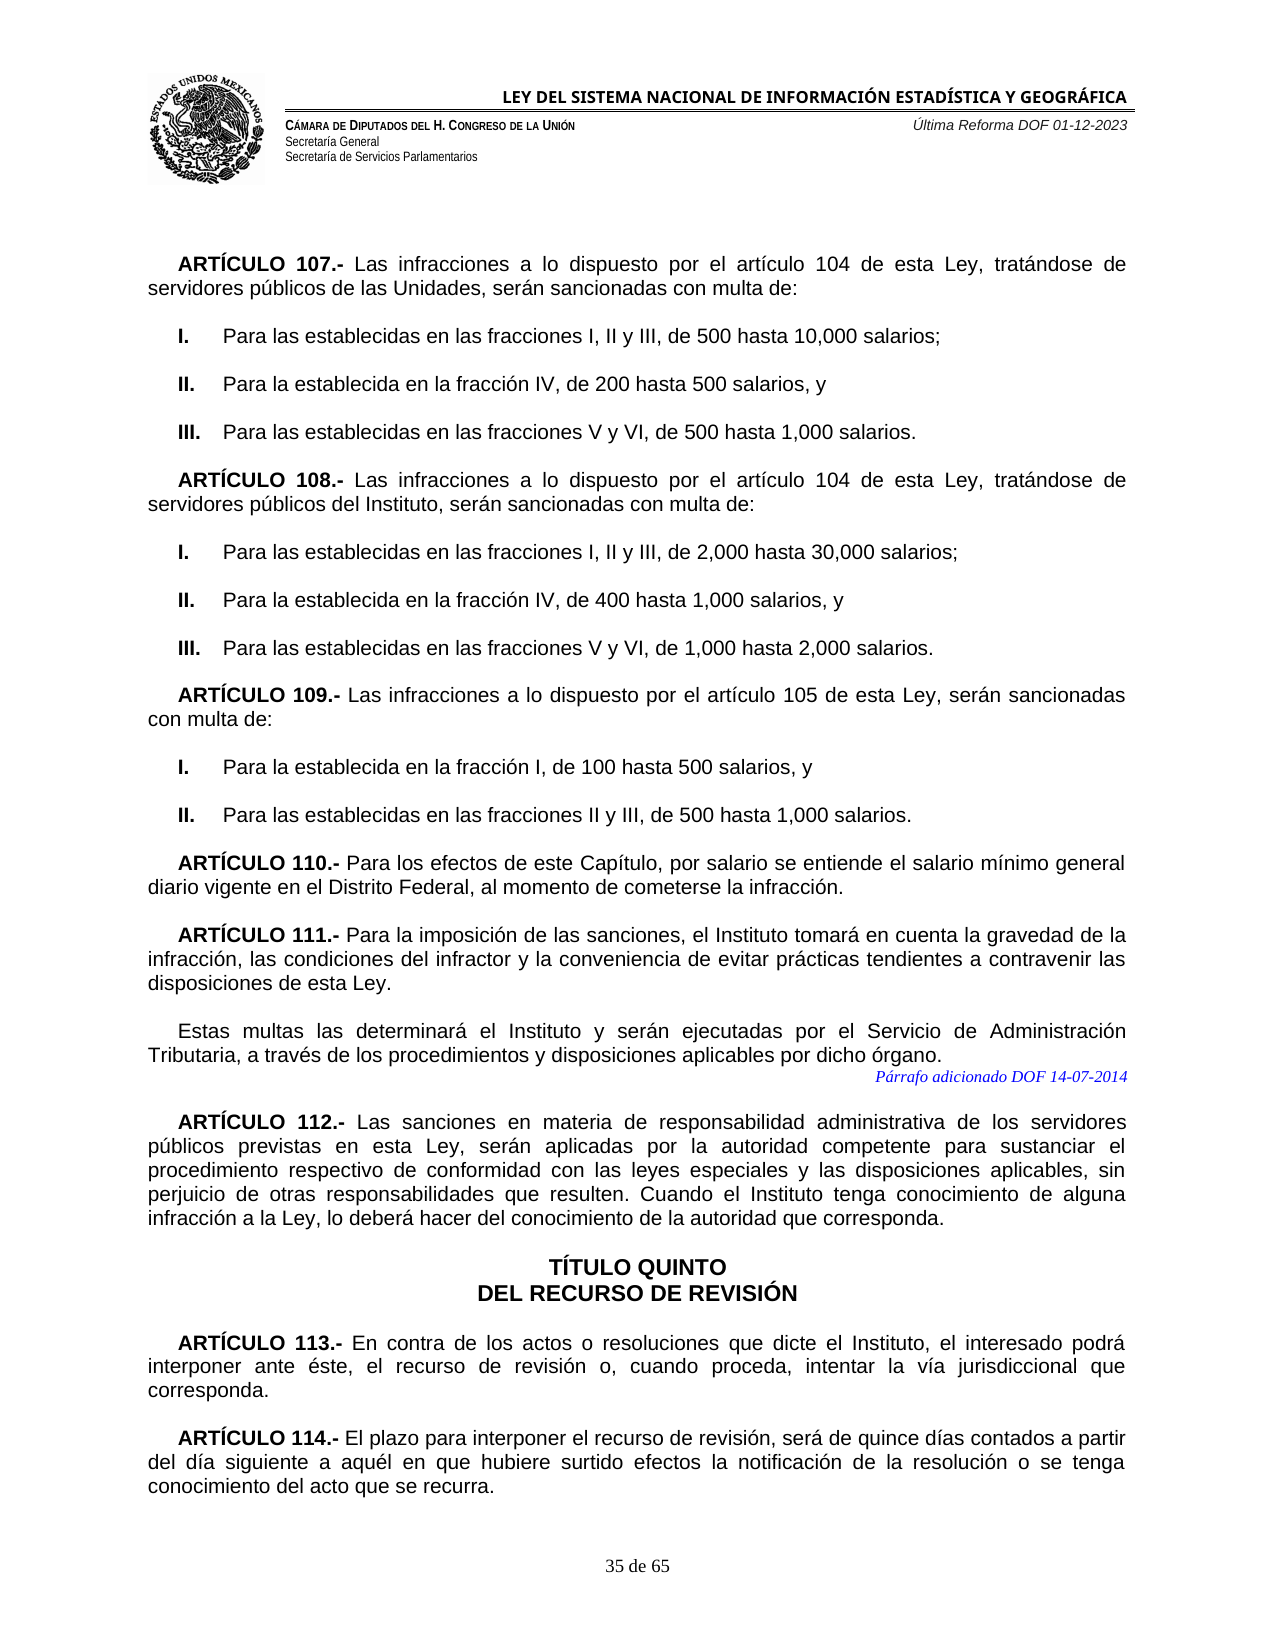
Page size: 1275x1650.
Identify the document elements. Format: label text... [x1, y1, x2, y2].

text III. Para las establecidas en las fracciones V y VI, de 500 hasta 1,000 salarios. [178, 420, 1127, 444]
text II. Para la establecida en la fracción IV, de 400 hasta 1,000 salarios, y [178, 587, 1127, 611]
text ARTÍCULO 114.- El plazo para interponer el recurso de revisión, será de quince días contados a partir del día siguiente a aquél en que hubiere surtido efectos la notificación de la resolución o se tenga conocimiento del acto que se recurra. [148, 1426, 1127, 1498]
text ARTÍCULO 111.- Para la imposición de las sanciones, el Instituto tomará en cuenta la gravedad de la infracción, las condiciones del infractor y la conveniencia de evitar prácticas tendientes a contravenir las disposiciones de esta Ley. [148, 923, 1127, 995]
text II. Para las establecidas en las fracciones II y III, de 500 hasta 1,000 salarios. [178, 803, 1127, 827]
text TÍTULO QUINTO [148, 1254, 1127, 1280]
text I. Para las establecidas en las fracciones I, II y III, de 500 hasta 10,000 salarios; [178, 324, 1127, 348]
text ARTÍCULO 108.- Las infracciones a lo dispuesto por el artículo 104 de esta Ley, tratándose de servidores públicos del Instituto, serán sancionadas con multa de: [148, 468, 1127, 516]
text ARTÍCULO 113.- En contra de los actos o resoluciones que dicte el Instituto, el interesado podrá interponer ante éste, el recurso de revisión o, cuando proceda, intentar la vía jurisdiccional que corresponda. [148, 1330, 1127, 1402]
text ARTÍCULO 107.- Las infracciones a lo dispuesto por el artículo 104 de esta Ley, tratándose de servidores públicos de las Unidades, serán sancionadas con multa de: [148, 252, 1127, 300]
text ARTÍCULO 109.- Las infracciones a lo dispuesto por el artículo 105 de esta Ley, serán sancionadas con multa de: [148, 683, 1127, 731]
text DEL RECURSO DE REVISIÓN [148, 1280, 1127, 1306]
text ARTÍCULO 112.- Las sanciones en materia de responsabilidad administrativa de los servidores públicos previstas en esta Ley, serán aplicadas por la autoridad competente para sustanciar el procedimiento respectivo de conformidad con las leyes especiales y las disposiciones aplicables, sin perjuicio de otras responsabilidades que resulten. Cuando el Instituto tenga conocimiento de alguna infracción a la Ley, lo deberá hacer del conocimiento de la autoridad que corresponda. [148, 1110, 1127, 1230]
text I. Para la establecida en la fracción I, de 100 hasta 500 salarios, y [178, 755, 1127, 779]
text ARTÍCULO 110.- Para los efectos de este Capítulo, por salario se entiende el salario mínimo general diario vigente en el Distrito Federal, al momento de cometerse la infracción. [148, 851, 1127, 899]
text III. Para las establecidas en las fracciones V y VI, de 1,000 hasta 2,000 salarios. [178, 635, 1127, 659]
text II. Para la establecida en la fracción IV, de 200 hasta 500 salarios, y [178, 372, 1127, 396]
text Párrafo adicionado DOF 14-07-2014 [148, 1067, 1127, 1086]
text Estas multas las determinará el Instituto y serán ejecutadas por el Servicio de Administración Tributaria, a través de los procedimientos y disposiciones aplicables por dicho órgano. [148, 1019, 1127, 1067]
text I. Para las establecidas en las fracciones I, II y III, de 2,000 hasta 30,000 salarios; [178, 539, 1127, 563]
